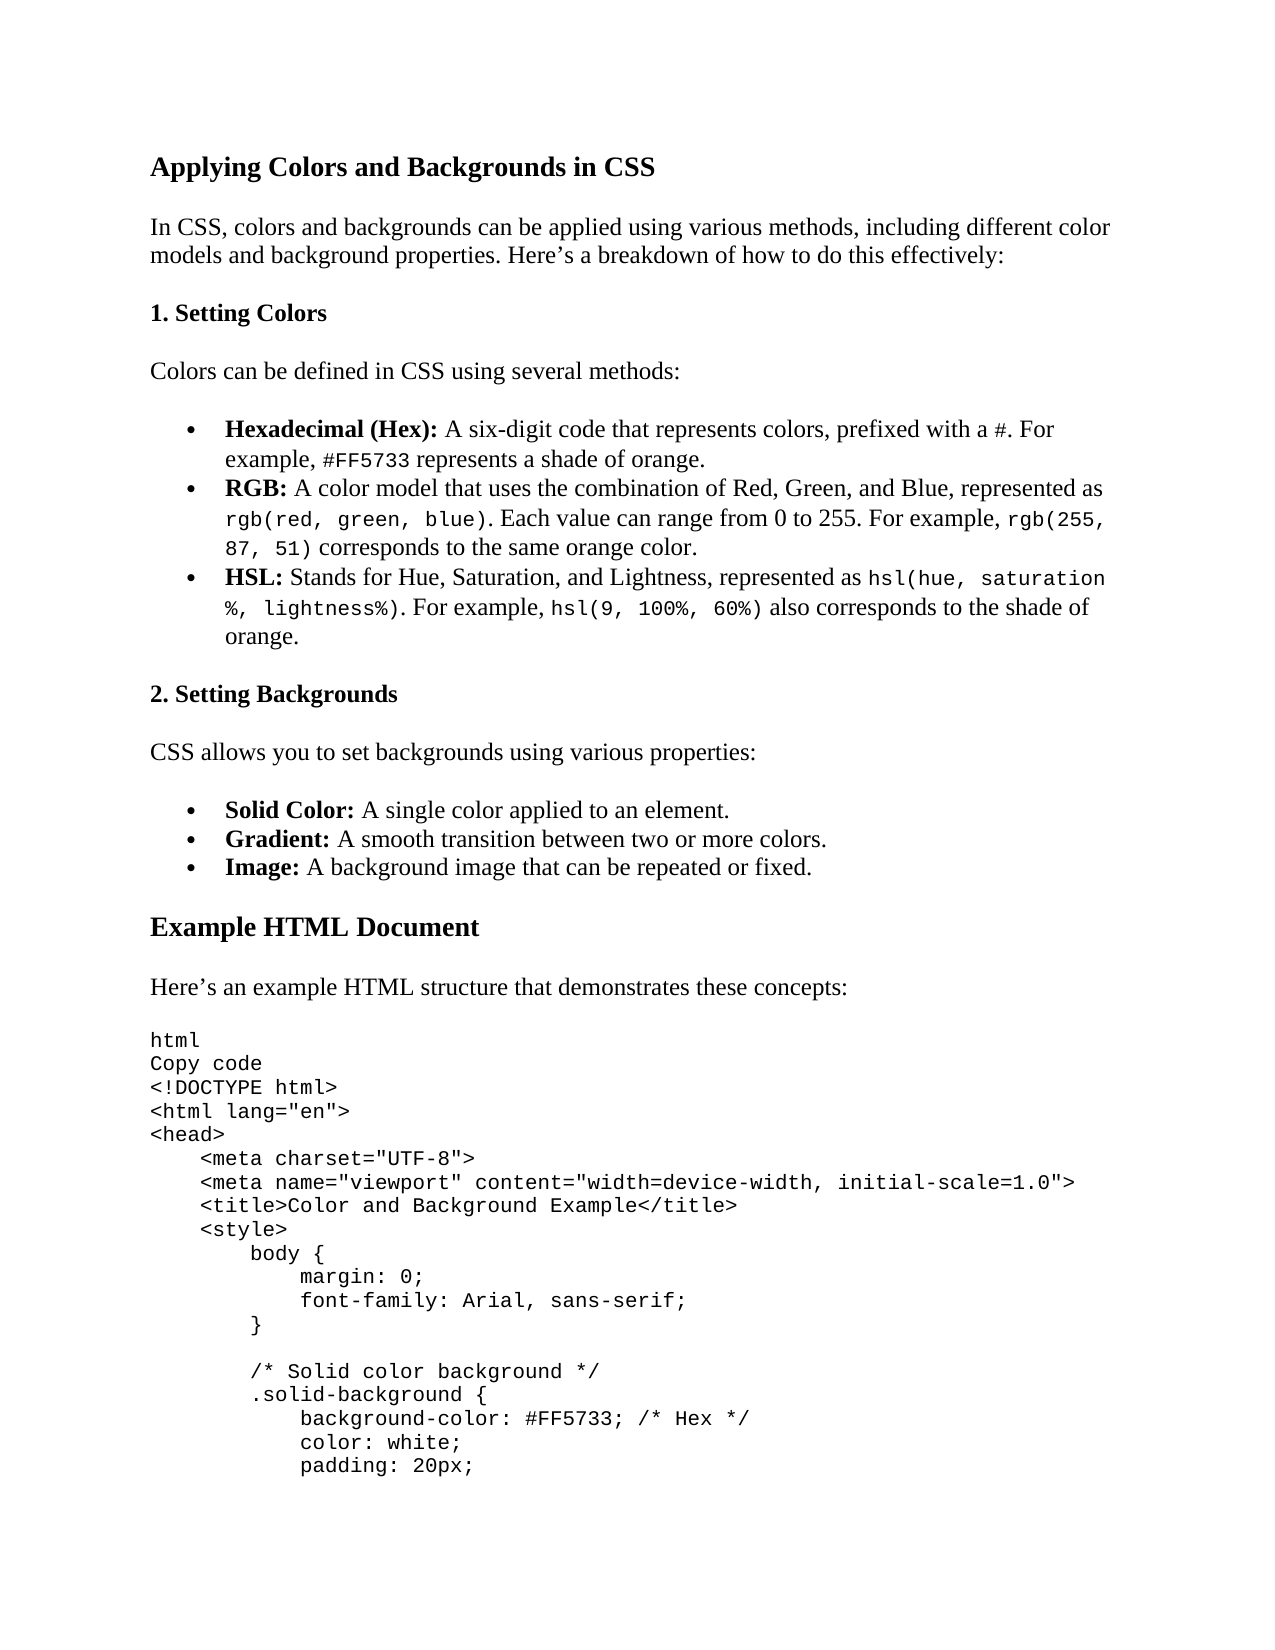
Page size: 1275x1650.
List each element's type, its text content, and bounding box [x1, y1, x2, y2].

text CSS allows you to set backgrounds using various properties: [150, 737, 1125, 766]
text padding: 20px; [150, 1455, 1125, 1479]
text /* Solid color background */ [150, 1361, 1125, 1384]
text html [150, 1030, 1125, 1053]
text <style> [150, 1219, 1125, 1243]
list RGB: A color model that uses the combination of Red, Green, and Blue, represented as rgb(red, green, blue). Each value can range from 0 to 255. For example, rgb(255, 87, 51) corresponds to the same orange color. [187, 473, 1125, 562]
text <head> [150, 1124, 1125, 1148]
list Image: A background image that can be repeated or fixed. [187, 852, 1125, 881]
text <html lang="en"> [150, 1101, 1125, 1124]
text <meta name="viewport" content="width=device-width, initial-scale=1.0"> [150, 1172, 1125, 1195]
text <!DOCTYPE html> [150, 1077, 1125, 1101]
list HSL: Stands for Hue, Saturation, and Lightness, represented as hsl(hue, saturation%, lightness%). For example, hsl(9, 100%, 60%) also corresponds to the shade of orange. [187, 562, 1125, 650]
list Solid Color: A single color applied to an element. [187, 795, 1125, 824]
text Example HTML Document [150, 910, 1125, 943]
text color: white; [150, 1432, 1125, 1455]
text <meta charset="UTF-8"> [150, 1148, 1125, 1172]
text background-color: #FF5733; /* Hex */ [150, 1408, 1125, 1432]
text } [150, 1313, 1125, 1337]
text Applying Colors and Backgrounds in CSS [150, 150, 1125, 182]
text .solid-background { [150, 1384, 1125, 1408]
text 1. Setting Colors [150, 298, 1125, 327]
list Hexadecimal (Hex): A six-digit code that represents colors, prefixed with a #. For example, #FF5733 represents a shade of orange. [187, 414, 1125, 473]
text 2. Setting Backgrounds [150, 679, 1125, 708]
text Colors can be defined in CSS using several methods: [150, 356, 1125, 385]
list Gradient: A smooth transition between two or more colors. [187, 824, 1125, 852]
text margin: 0; [150, 1266, 1125, 1290]
text In CSS, colors and backgrounds can be applied using various methods, including different color models and background properties. Here’s a breakdown of how to do this effectively: [150, 212, 1125, 269]
text Here’s an example HTML structure that demonstrates these concepts: [150, 972, 1125, 1001]
text body { [150, 1243, 1125, 1266]
text <title>Color and Background Example</title> [150, 1195, 1125, 1219]
text font-family: Arial, sans-serif; [150, 1290, 1125, 1313]
text Copy code [150, 1053, 1125, 1077]
